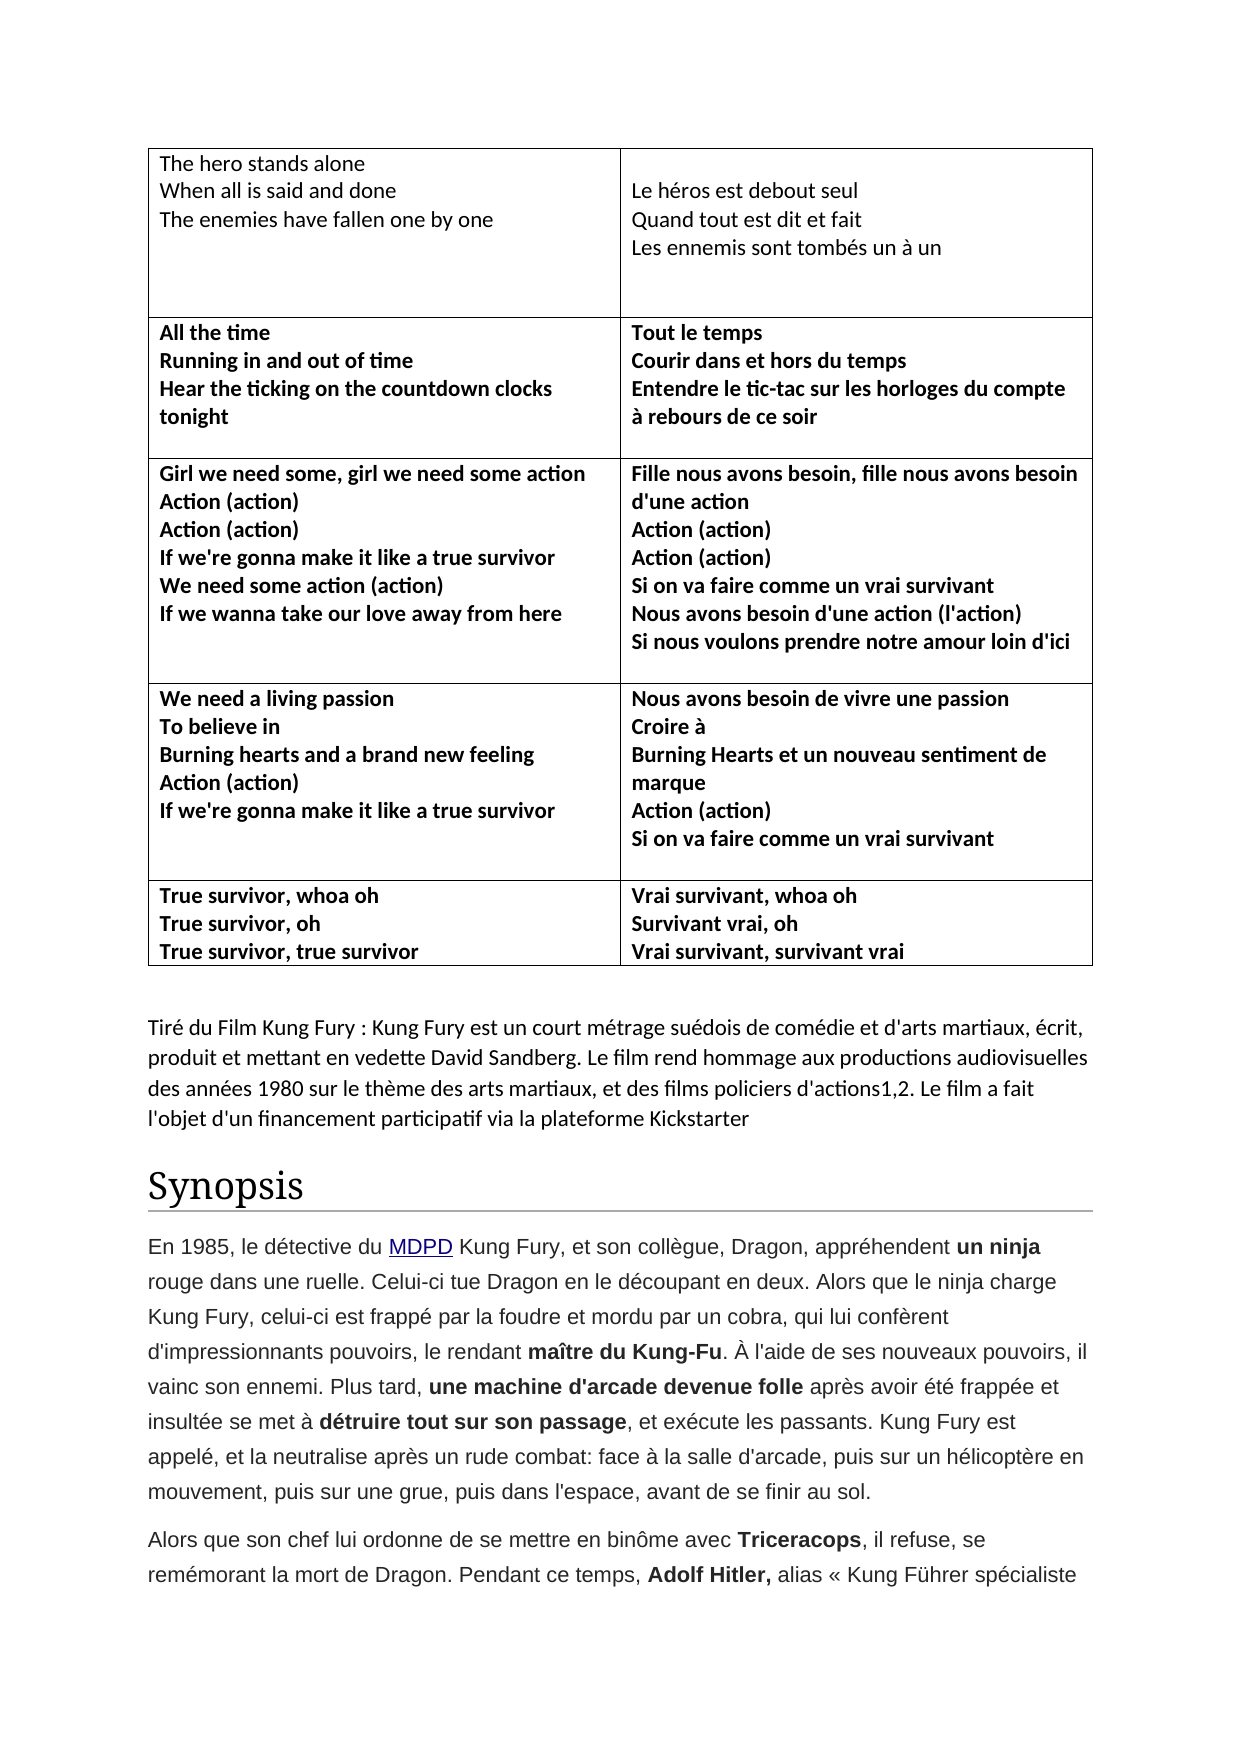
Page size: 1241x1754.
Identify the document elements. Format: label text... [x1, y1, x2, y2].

table_cell Girl we need some, girl we need some action Action (action) Action (action) If we're gonna make it like a true survivor We need some action (action) If we wanna take our love away from here [149, 459, 620, 683]
text En 1985, le détective du MDPD Kung Fury, et son collègue, Dragon, appréhendent un ninja rouge dans une ruelle. Celui-ci tue Dragon en le découpant en deux. Alors que le ninja charge Kung Fury, celui-ci est frappé par la foudre et mordu par un cobra, qui lui confèrent d'impressionnants pouvoirs, le rendant maître du Kung-Fu. À l'aide de ses nouveaux pouvoirs, il vainc son ennemi. Plus tard, une machine d'arcade devenue folle après avoir été frappée et insultée se met à détruire tout sur son passage, et exécute les passants. Kung Fury est appelé, et la neutralise après un rude combat: face à la salle d'arcade, puis sur un hélicoptère en mouvement, puis sur une grue, puis dans l'espace, avant de se finir au sol. [148, 1224, 1093, 1504]
table_cell The hero stands alone When all is said and done The enemies have fallen one by one [149, 149, 620, 317]
table_cell All the time Running in and out of time Hear the ticking on the countdown clocks tonight [149, 318, 620, 458]
table_cell We need a living passion To believe in Burning hearts and a brand new feeling Action (action) If we're gonna make it like a true survivor [149, 684, 620, 880]
table_cell Le héros est debout seul Quand tout est dit et fait Les ennemis sont tombés un à un [621, 149, 1092, 317]
text Synopsis [148, 1159, 1093, 1210]
table_cell Vrai survivant, whoa oh Survivant vrai, oh Vrai survivant, survivant vrai [621, 881, 1092, 965]
table_cell Tout le temps Courir dans et hors du temps Entendre le tic-tac sur les horloges du compte à rebours de ce soir [621, 318, 1092, 458]
table_cell Fille nous avons besoin, fille nous avons besoin d'une action Action (action) Action (action) Si on va faire comme un vrai survivant Nous avons besoin d'une action (l'action) Si nous voulons prendre notre amour loin d'ici [621, 459, 1092, 683]
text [148, 1517, 1093, 1587]
text Tiré du Film Kung Fury : Kung Fury est un court métrage suédois de comédie et d'arts martiaux, écrit, produit et mettant en vedette David Sandberg. Le film rend hommage aux productions audiovisuelles des années 1980 sur le thème des arts martiaux, et des films policiers d'actions1,2. Le film a fait l'objet d'un financement participatif via la plateforme Kickstarter [148, 1013, 1093, 1132]
table_cell Nous avons besoin de vivre une passion Croire à Burning Hearts et un nouveau sentiment de marque Action (action) Si on va faire comme un vrai survivant [621, 684, 1092, 880]
table_cell True survivor, whoa oh True survivor, oh True survivor, true survivor [149, 881, 620, 965]
